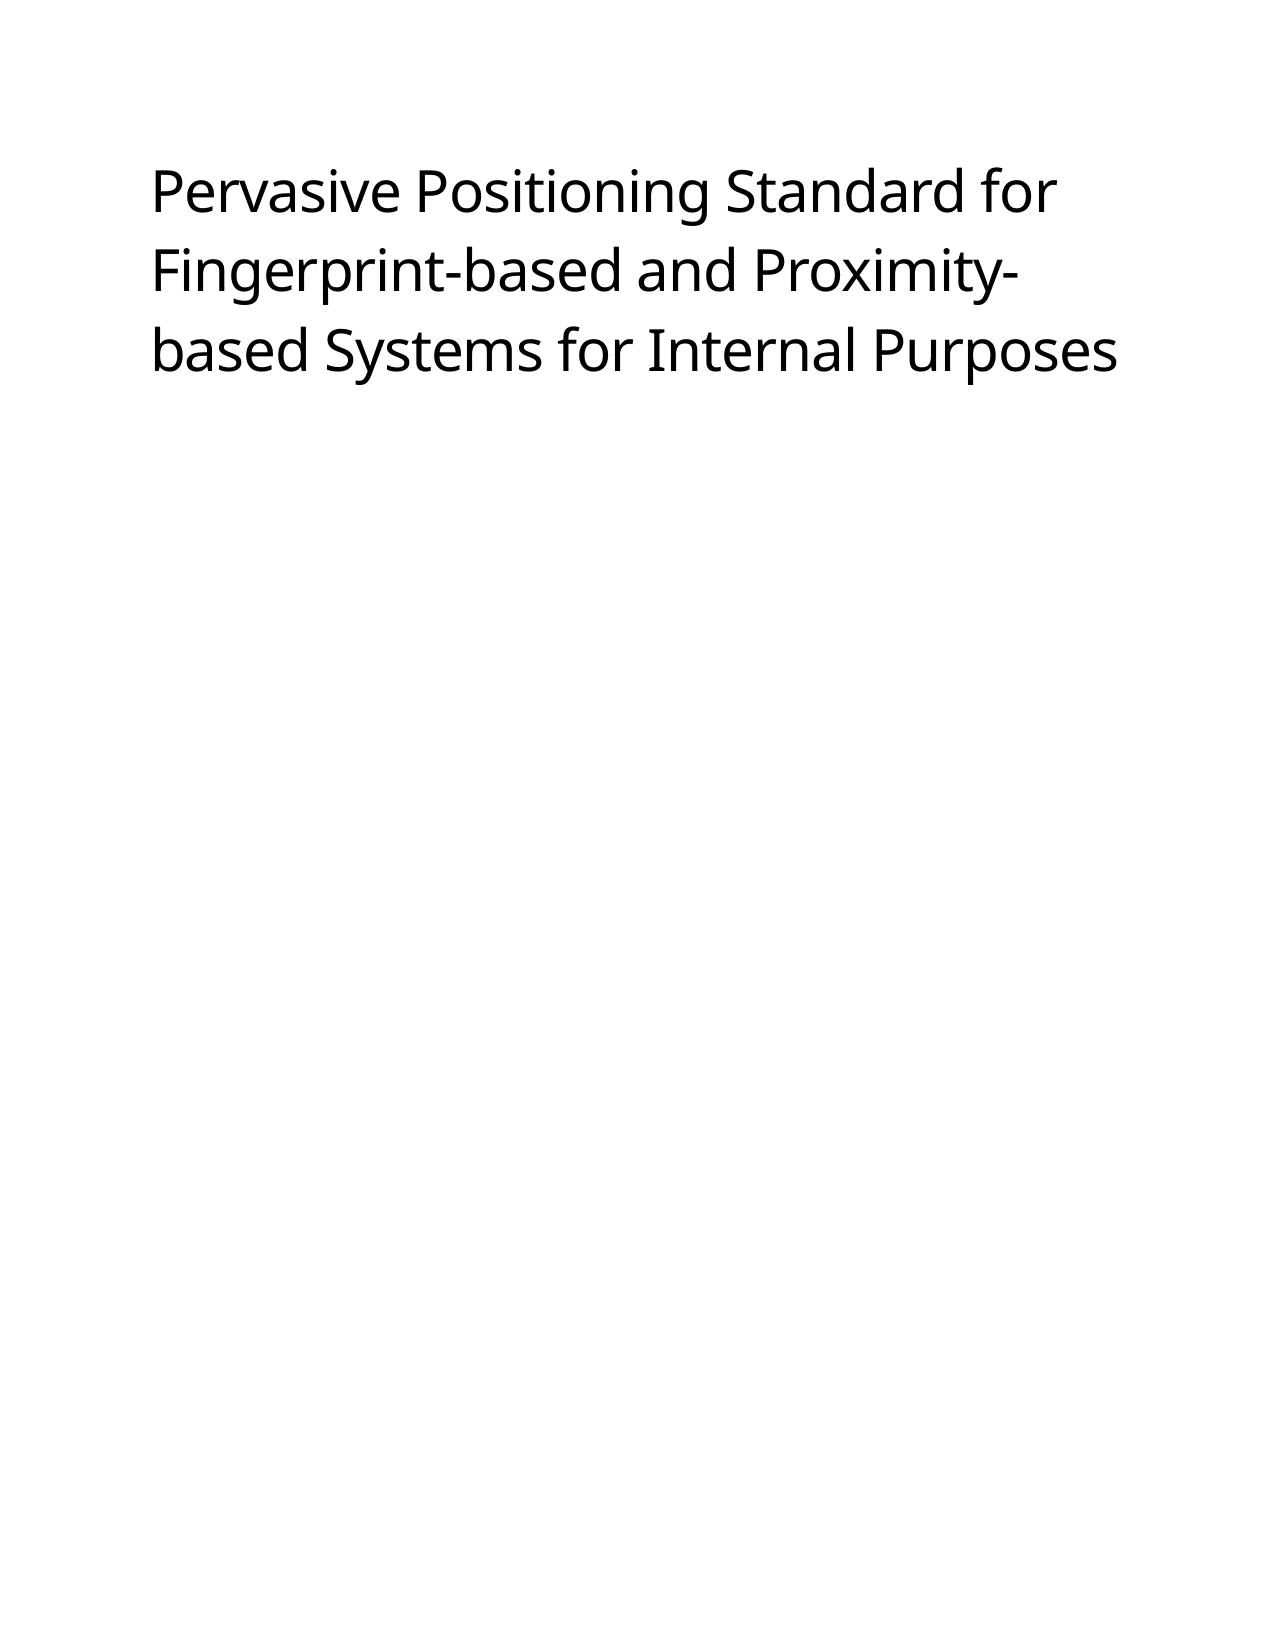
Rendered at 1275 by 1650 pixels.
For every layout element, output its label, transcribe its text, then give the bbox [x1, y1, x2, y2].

title Pervasive Positioning Standard for Fingerprint-based and Proximity-based Systems for Internal Purposes [150, 150, 1125, 388]
